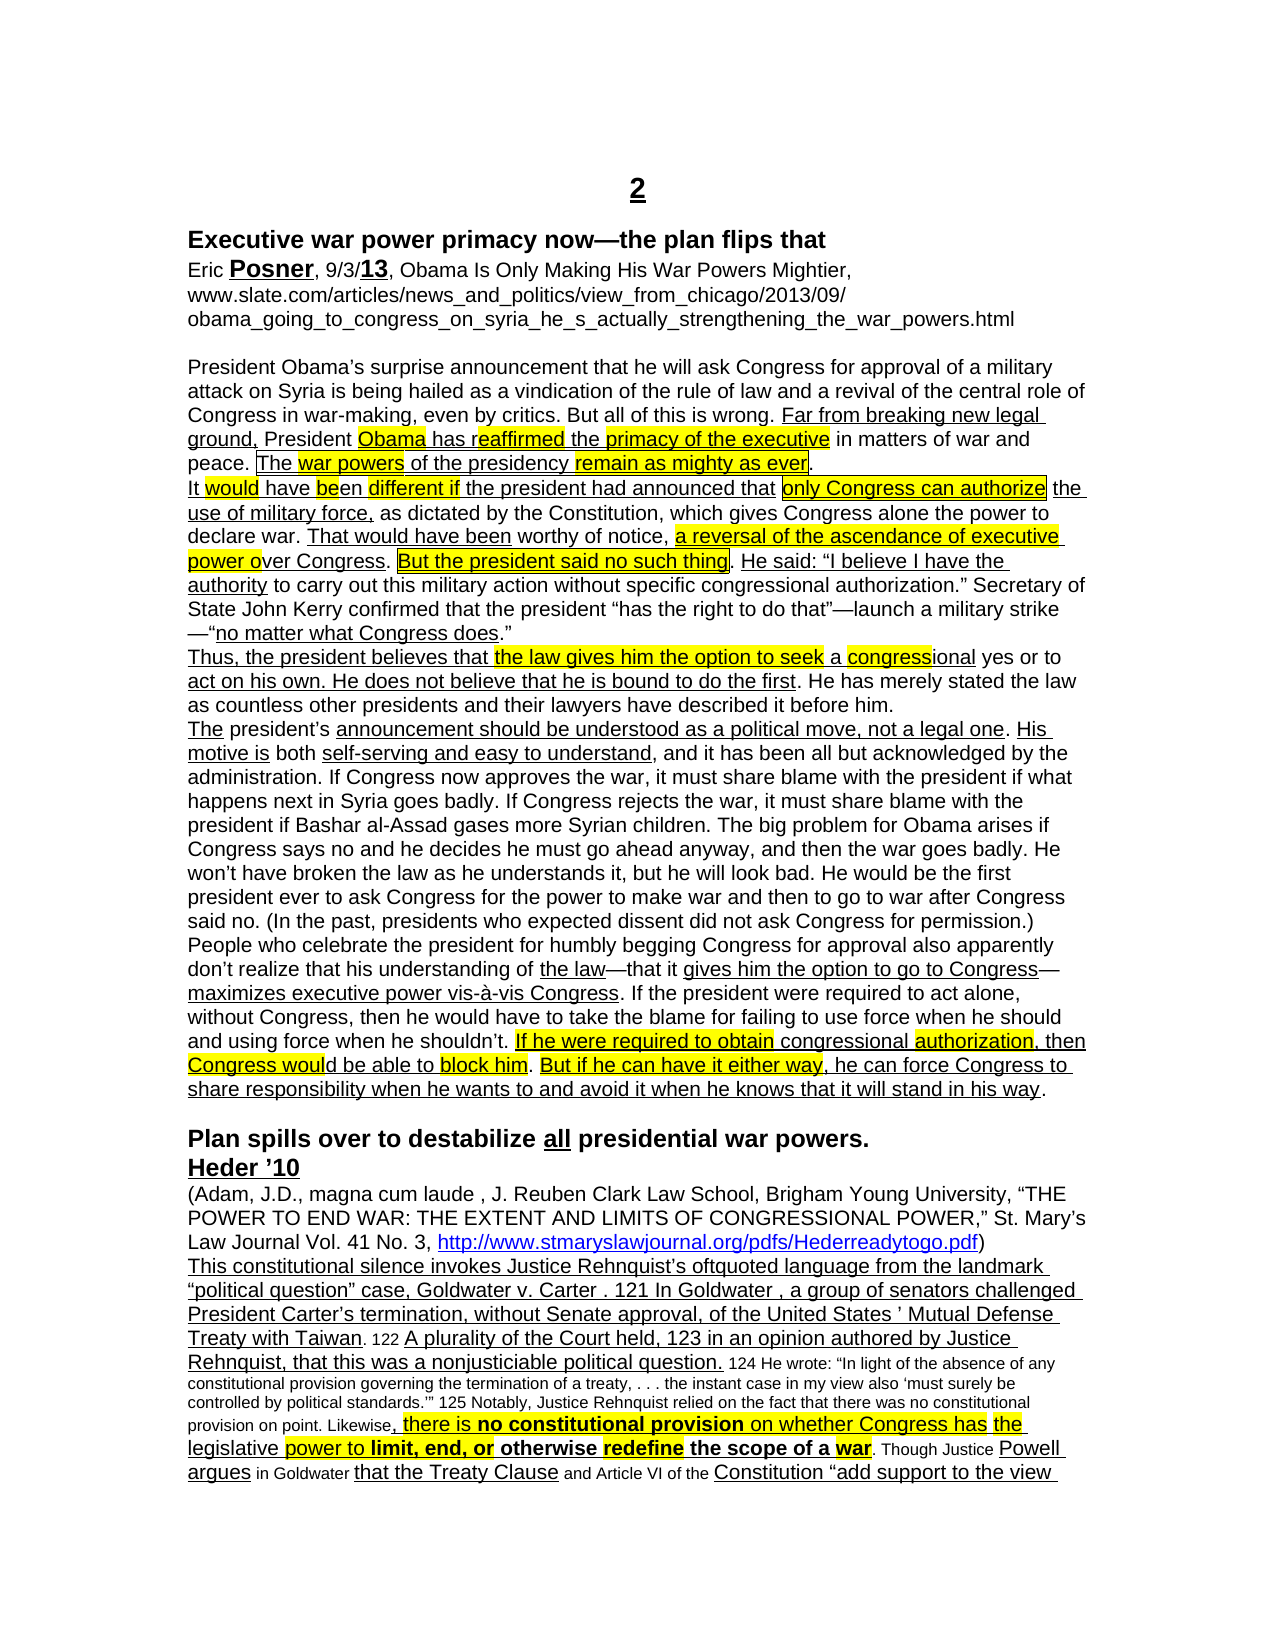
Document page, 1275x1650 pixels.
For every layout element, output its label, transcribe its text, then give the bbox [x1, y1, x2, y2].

text Eric Posner, 9/3/13, Obama Is Only Making His War Powers Mightier, www.slate.com/articles/news_and_politics/view_from_chicago/2013/09/obama_going_to_congress_on_syria_he_s_actually_strengthening_the_war_powers.html [187, 254, 1087, 331]
text Heder ’10 [187, 1153, 1087, 1182]
subtitle 2 [187, 171, 1087, 204]
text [187, 1254, 1087, 1484]
text Plan spills over to destabilize all presidential war powers. [187, 1124, 1087, 1153]
text (Adam, J.D., magna cum laude , J. Reuben Clark Law School, Brigham Young University, “THE POWER TO END WAR: THE EXTENT AND LIMITS OF CONGRESSIONAL POWER,” St. Mary’s Law Journal Vol. 41 No. 3, http://www.stmaryslawjournal.org/pdfs/Hederreadytogo.pdf) [187, 1182, 1087, 1254]
text It would have been different if the president had announced that only Congress can authorize the use of military force, as dictated by the Constitution, which gives Congress alone the power to declare war. That would have been worthy of notice, a reversal of the ascendance of executive power over Congress. But the president said no such thing. He said: “I believe I have the authority to carry out this military action without specific congressional authorization.” Secretary of State John Kerry confirmed that the president “has the right to do that”—launch a military strike—“no matter what Congress does.” [187, 475, 1087, 645]
text The president’s announcement should be understood as a political move, not a legal one. His motive is both self-serving and easy to understand, and it has been all but acknowledged by the administration. If Congress now approves the war, it must share blame with the president if what happens next in Syria goes badly. If Congress rejects the war, it must share blame with the president if Bashar al-Assad gases more Syrian children. The big problem for Obama arises if Congress says no and he decides he must go ahead anyway, and then the war goes badly. He won’t have broken the law as he understands it, but he will look bad. He would be the first president ever to ask Congress for the power to make war and then to go to war after Congress said no. (In the past, presidents who expected dissent did not ask Congress for permission.) [187, 717, 1087, 933]
text President Obama’s surprise announcement that he will ask Congress for approval of a military attack on Syria is being hailed as a vindication of the rule of law and a revival of the central role of Congress in war-making, even by critics. But all of this is wrong. Far from breaking new legal ground, President Obama has reaffirmed the primacy of the executive in matters of war and peace. The war powers of the presidency remain as mighty as ever. [187, 354, 1087, 475]
text People who celebrate the president for humbly begging Congress for approval also apparently don’t realize that his understanding of the law—that it gives him the option to go to Congress—maximizes executive power vis-à-vis Congress. If the president were required to act alone, without Congress, then he would have to take the blame for failing to use force when he should and using force when he shouldn’t. If he were required to obtain congressional authorization, then Congress would be able to block him. But if he can have it either way, he can force Congress to share responsibility when he wants to and avoid it when he knows that it will stand in his way. [187, 933, 1087, 1100]
text Executive war power primacy now—the plan flips that [187, 225, 1087, 254]
text Thus, the president believes that the law gives him the option to seek a congressional yes or to act on his own. He does not believe that he is bound to do the first. He has merely stated the law as countless other presidents and their lawyers have described it before him. [187, 645, 1087, 717]
